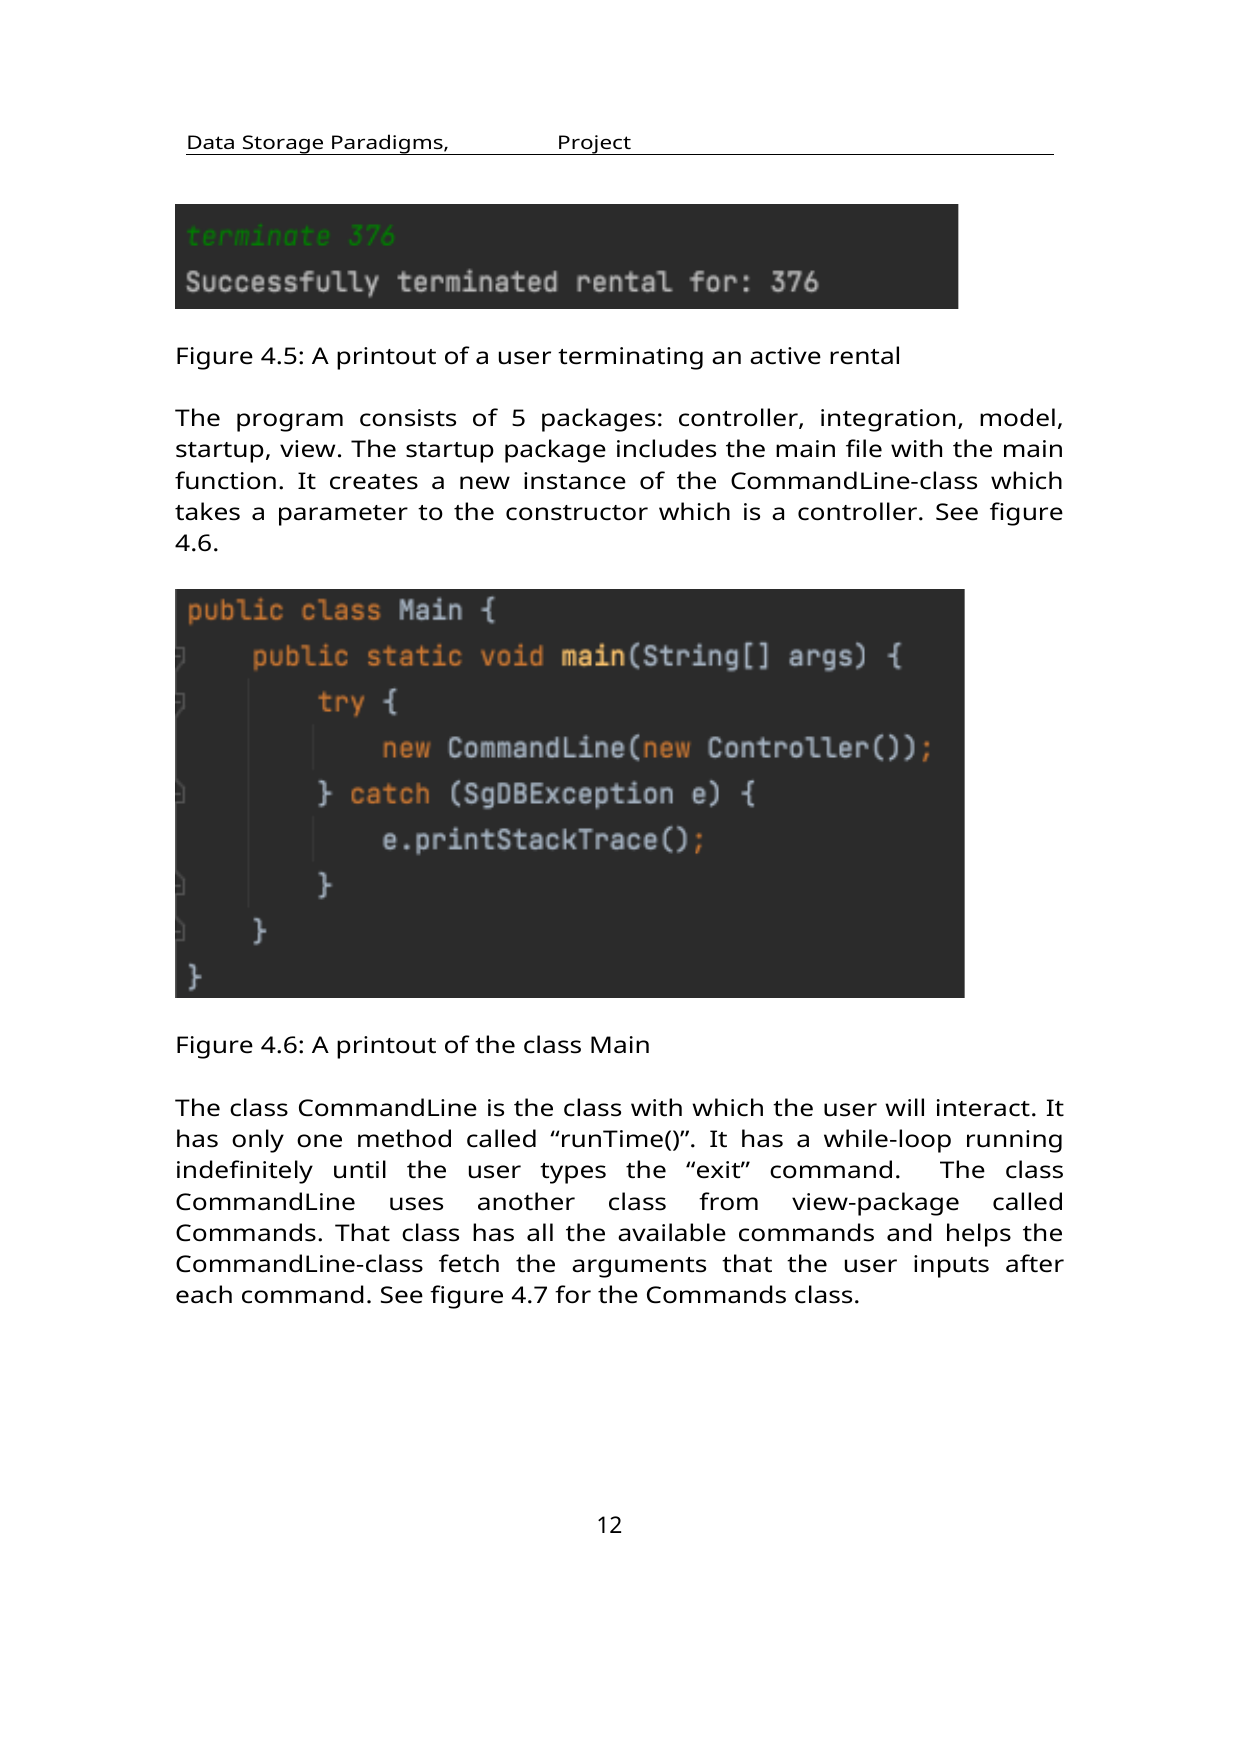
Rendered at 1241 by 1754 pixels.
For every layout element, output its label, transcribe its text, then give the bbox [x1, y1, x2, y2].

text Figure 4.5: A printout of a user terminating an active rental [175, 339, 1065, 371]
picture [175, 589, 965, 998]
text The program consists of 5 packages: controller, integration, model, startup, view. The startup package includes the main file with the main function. It creates a new instance of the CommandLine-class which takes a parameter to the constructor which is a controller. See figure 4.6. [175, 402, 1065, 558]
text The class CommandLine is the class with which the user will interact. It has only one method called “runTime()”. It has a while-loop running indefinitely until the user types the “exit” command. The class CommandLine uses another class from view-package called Commands. That class has all the available commands and helps the CommandLine-class fetch the arguments that the user inputs after each command. See figure 4.7 for the Commands class. [175, 1092, 1065, 1310]
text Figure 4.6: A printout of the class Main [175, 1029, 1065, 1060]
picture [175, 204, 959, 309]
